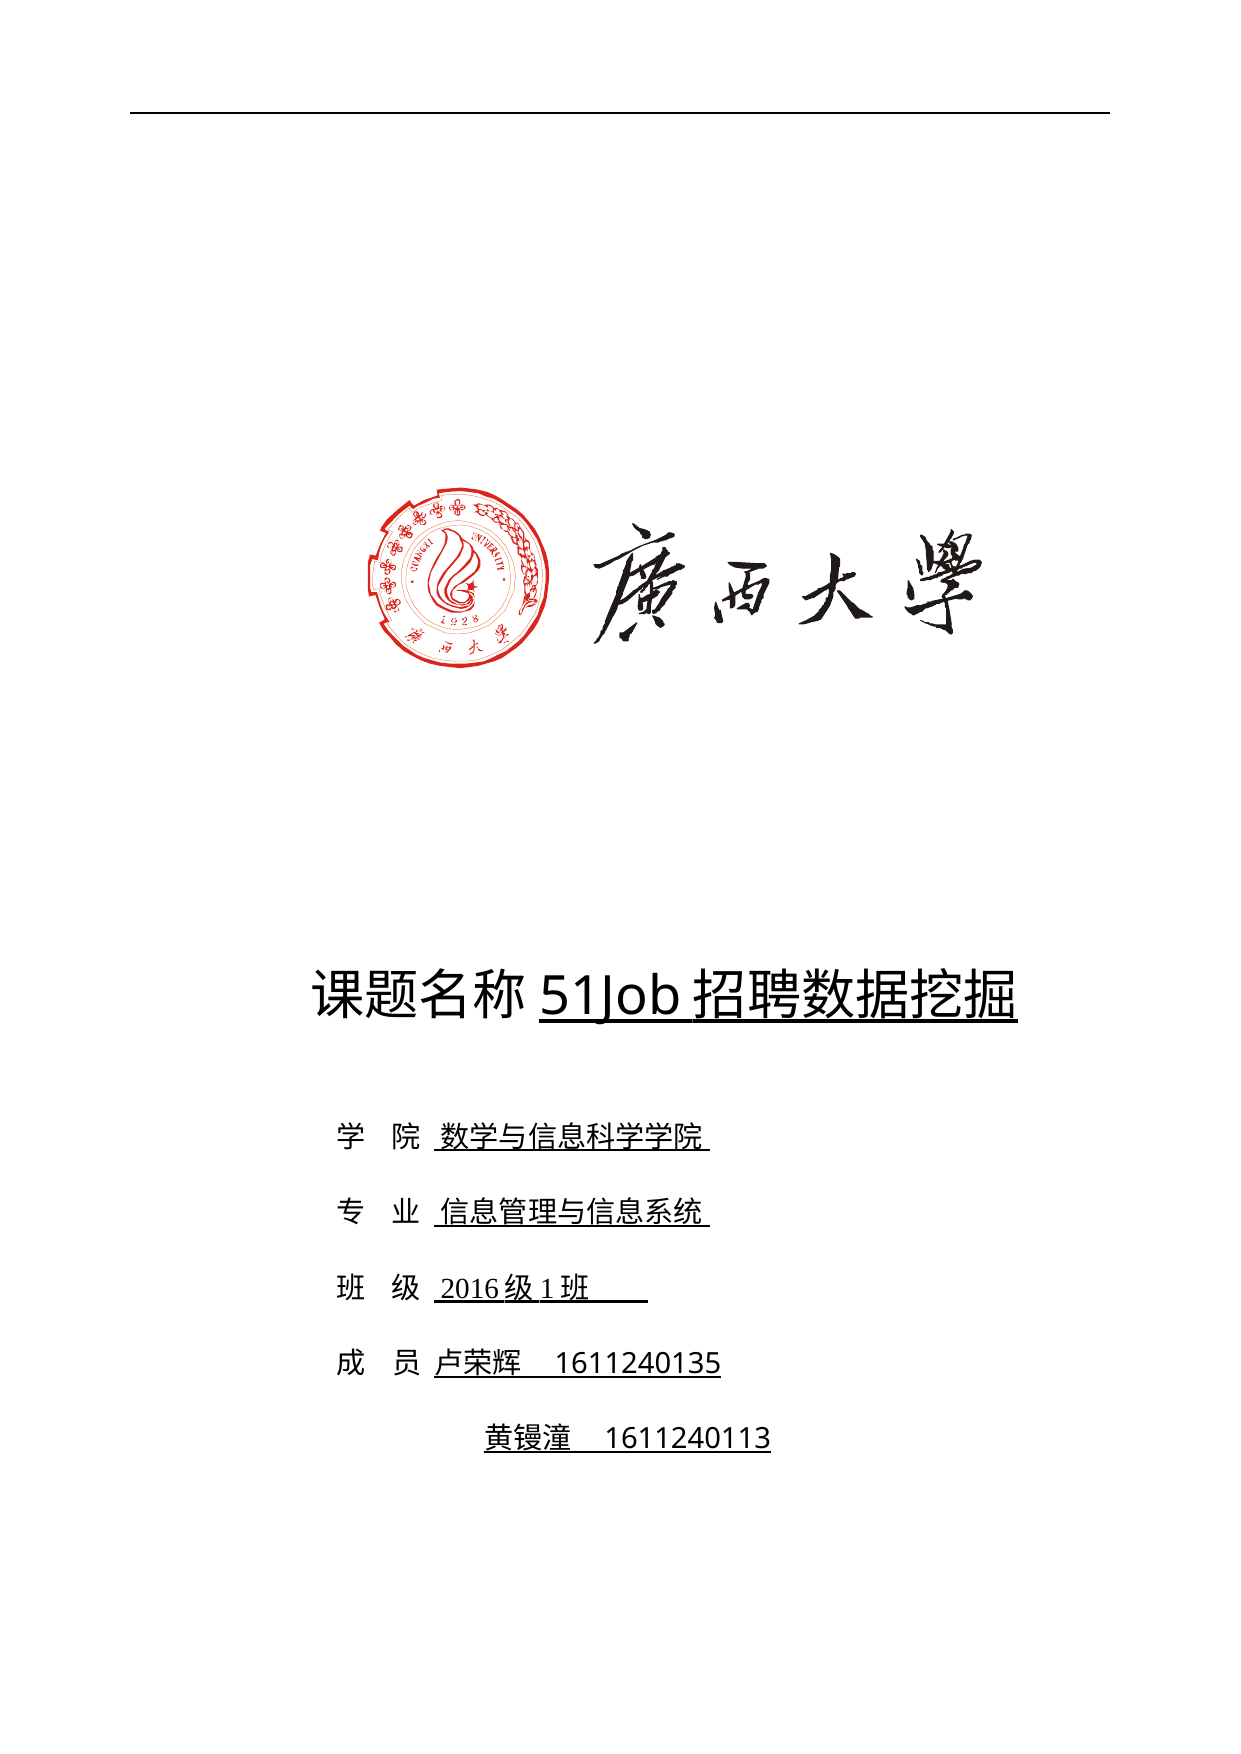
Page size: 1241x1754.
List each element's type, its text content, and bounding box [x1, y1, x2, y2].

text 黄镘潼 1611240113 [421, 1404, 1110, 1469]
text 课题名称 51Job招聘数据挖掘 [174, 942, 1110, 1040]
text 专 业 信息管理与信息系统 [130, 1177, 1110, 1242]
text 成 员 卢荣辉 1611240135 [130, 1328, 1110, 1393]
text 学 院 数学与信息科学学院 [130, 1102, 1110, 1167]
text 班 级 2016级1班 [130, 1253, 1110, 1318]
